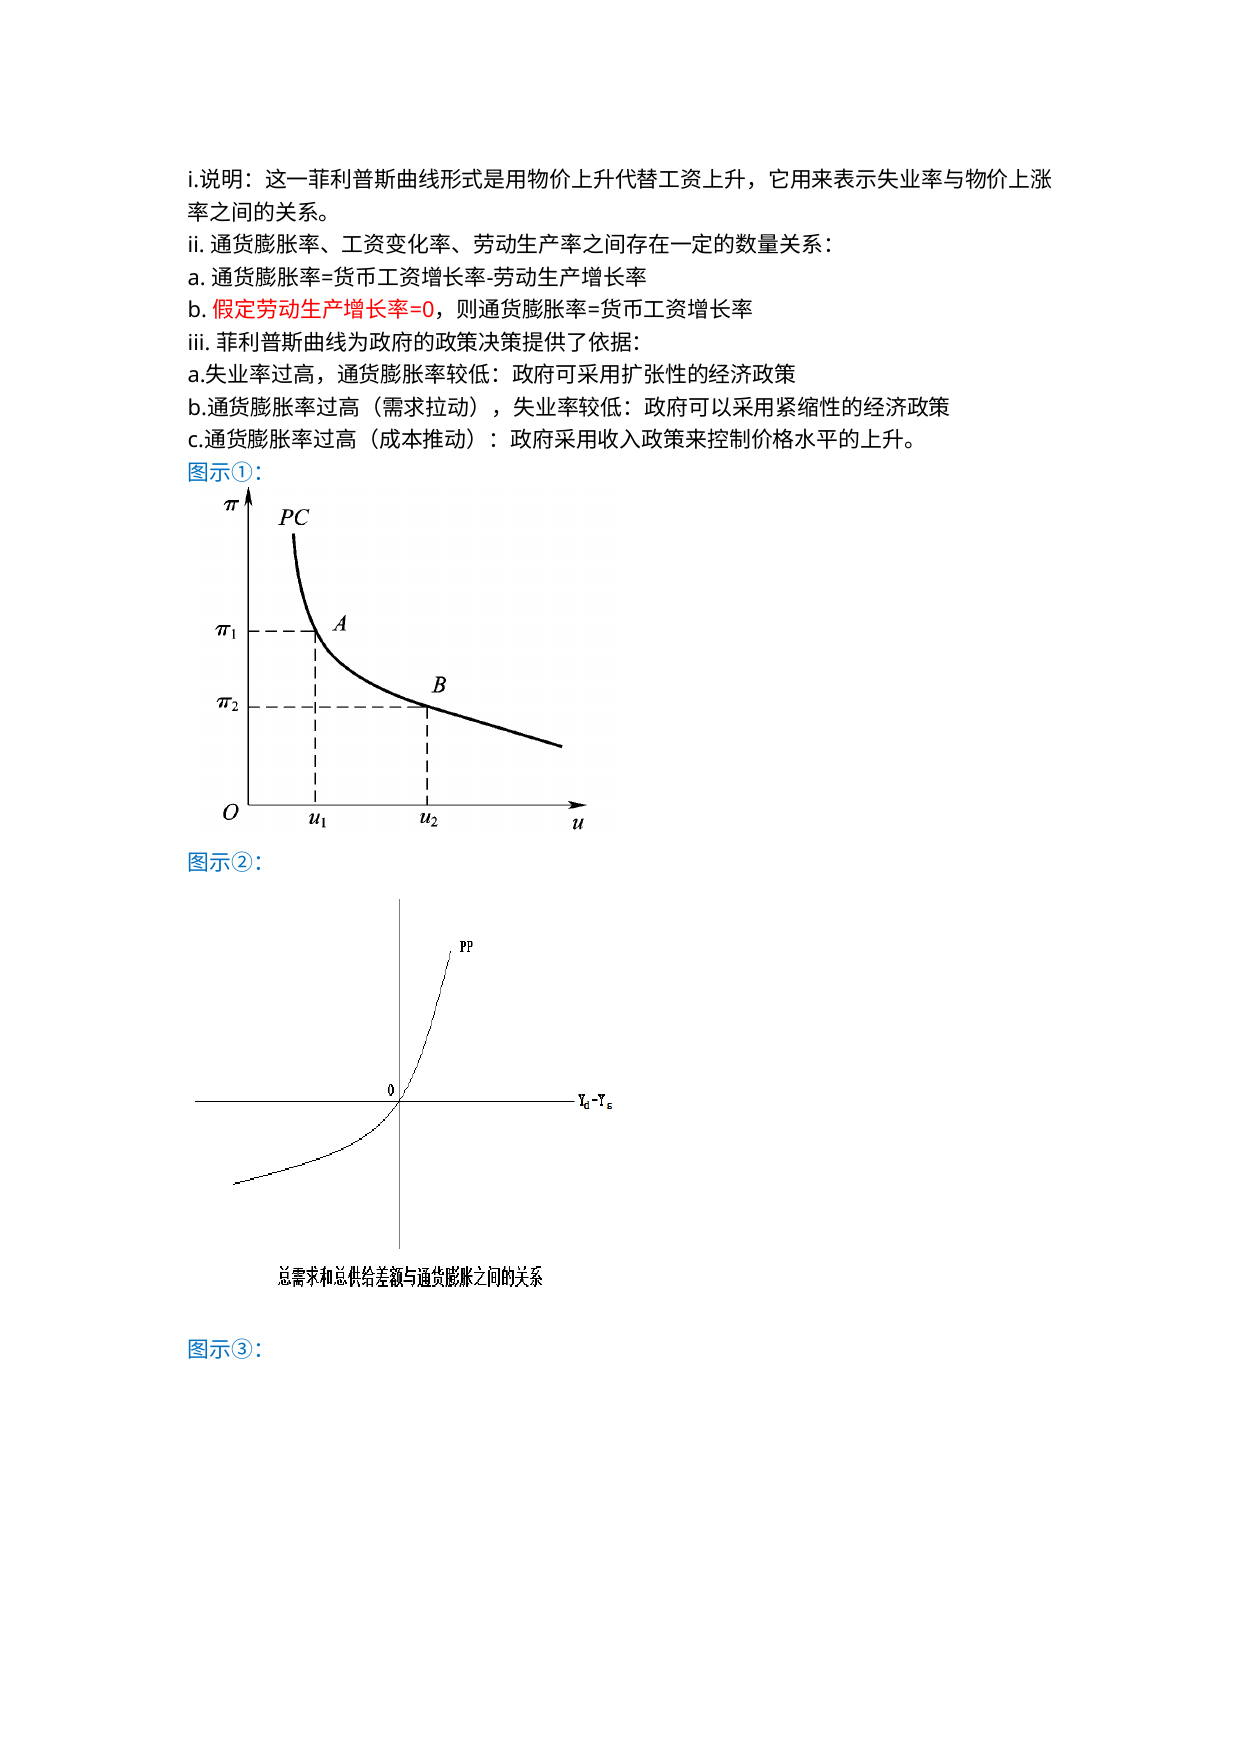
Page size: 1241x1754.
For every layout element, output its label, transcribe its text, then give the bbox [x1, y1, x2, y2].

text 图示①： [187, 454, 1053, 487]
text 图示②： [187, 844, 1053, 877]
text iii. 菲利普斯曲线为政府的政策决策提供了依据： [187, 324, 1053, 357]
picture [187, 877, 625, 1311]
text 图示③： [187, 1332, 1053, 1364]
text i.说明：这一菲利普斯曲线形式是用物价上升代替工资上升，它用来表示失业率与物价上涨率之间的关系。 [187, 162, 1053, 227]
text b.通货膨胀率过高（需求拉动），失业率较低：政府可以采用紧缩性的经济政策 [187, 389, 1053, 422]
text ii. 通货膨胀率、工资变化率、劳动生产率之间存在一定的数量关系： [187, 227, 1053, 259]
text a.失业率过高，通货膨胀率较低：政府可采用扩张性的经济政策 [187, 357, 1053, 389]
picture [187, 487, 616, 832]
text b. 假定劳动生产增长率=0，则通货膨胀率=货币工资增长率 [187, 292, 1053, 324]
text a. 通货膨胀率=货币工资增长率-劳动生产增长率 [187, 259, 1053, 292]
text c.通货膨胀率过高（成本推动）：政府采用收入政策来控制价格水平的上升。 [187, 422, 1053, 454]
